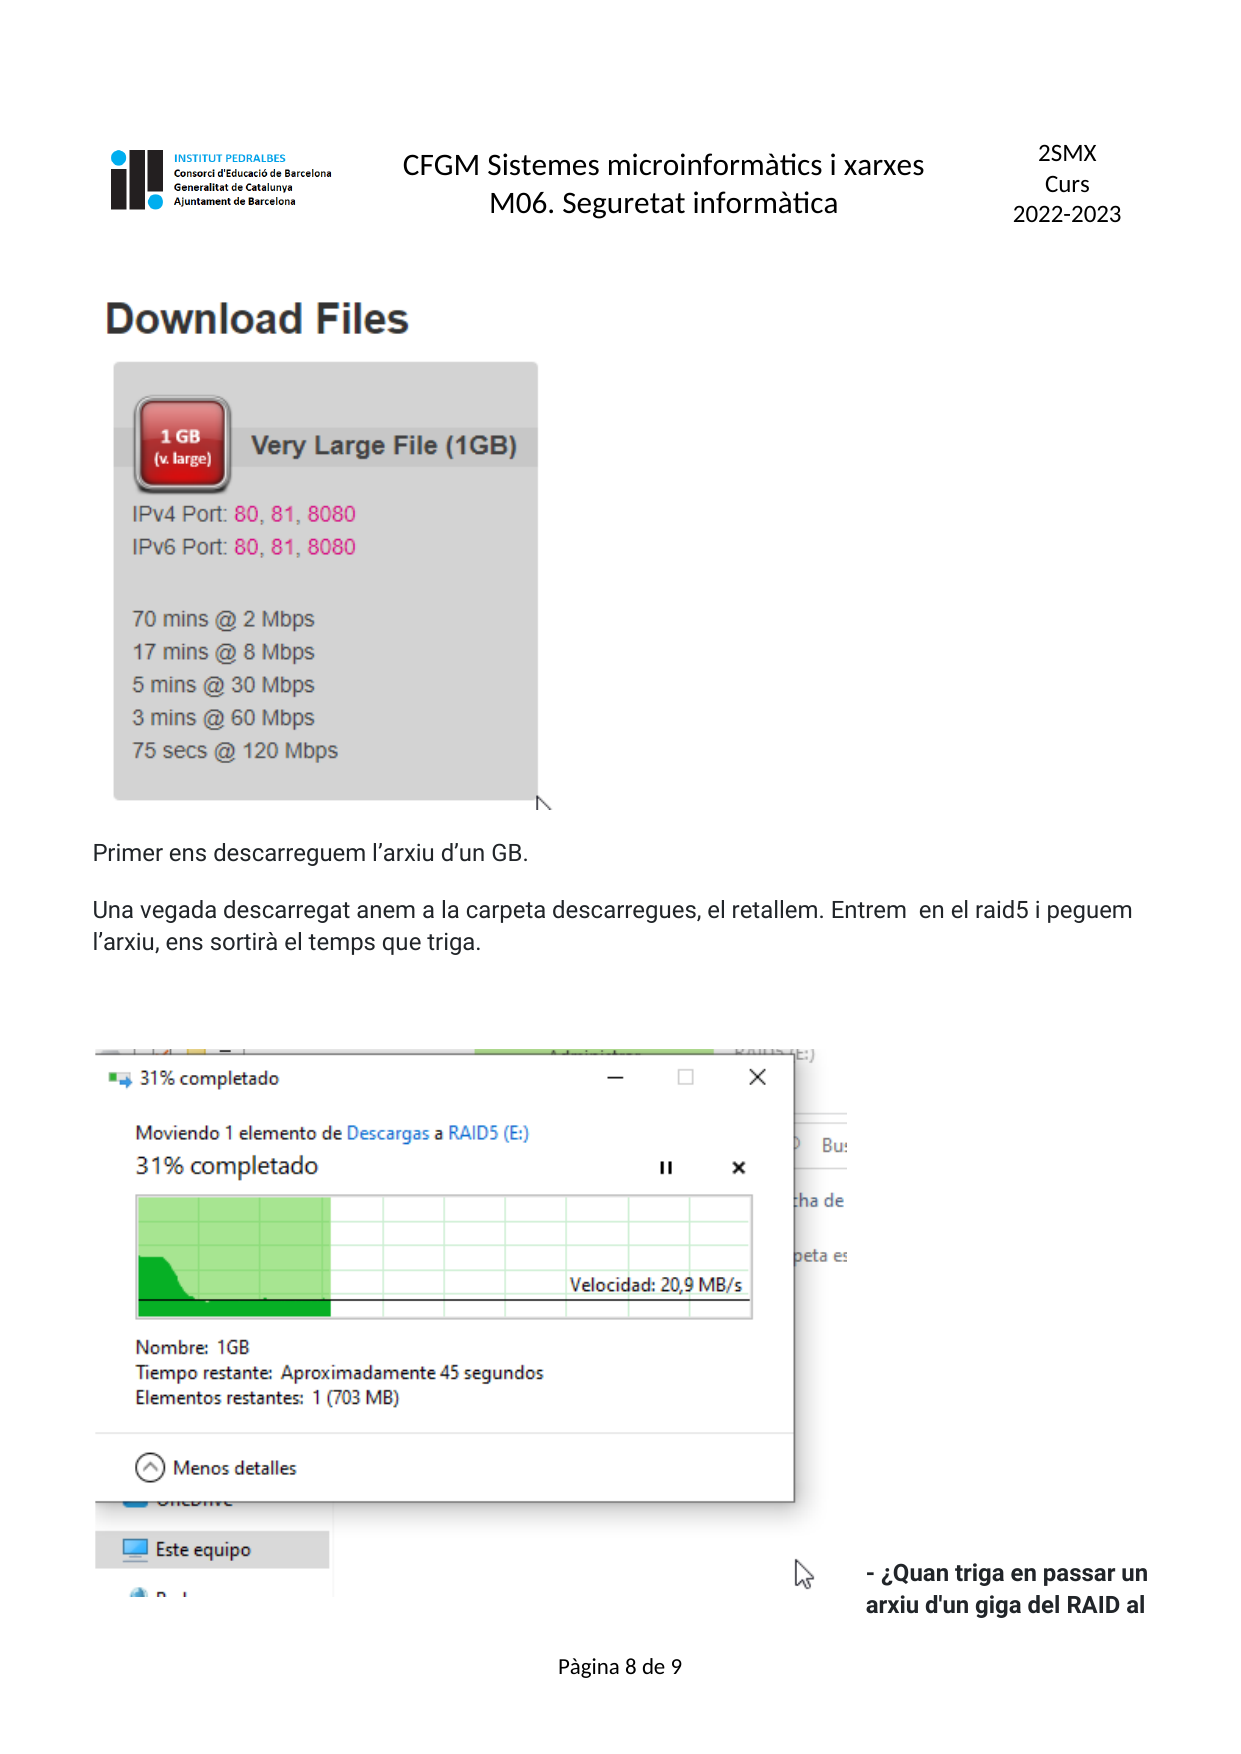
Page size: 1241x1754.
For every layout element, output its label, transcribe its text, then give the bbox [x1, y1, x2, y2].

picture [92, 287, 557, 810]
text Primer ens descarreguem l’arxiu d’un GB. [92, 839, 1162, 867]
picture [107, 148, 338, 213]
picture [95, 1049, 847, 1597]
text - ¿Quan triga en passar un arxiu d'un giga del RAID al sistema? [92, 1559, 1162, 1619]
text Una vegada descarregat anem a la carpeta descarregues, el retallem. Entrem en el raid5 i peguem l’arxiu, ens sortirà el temps que triga. [92, 896, 1162, 957]
